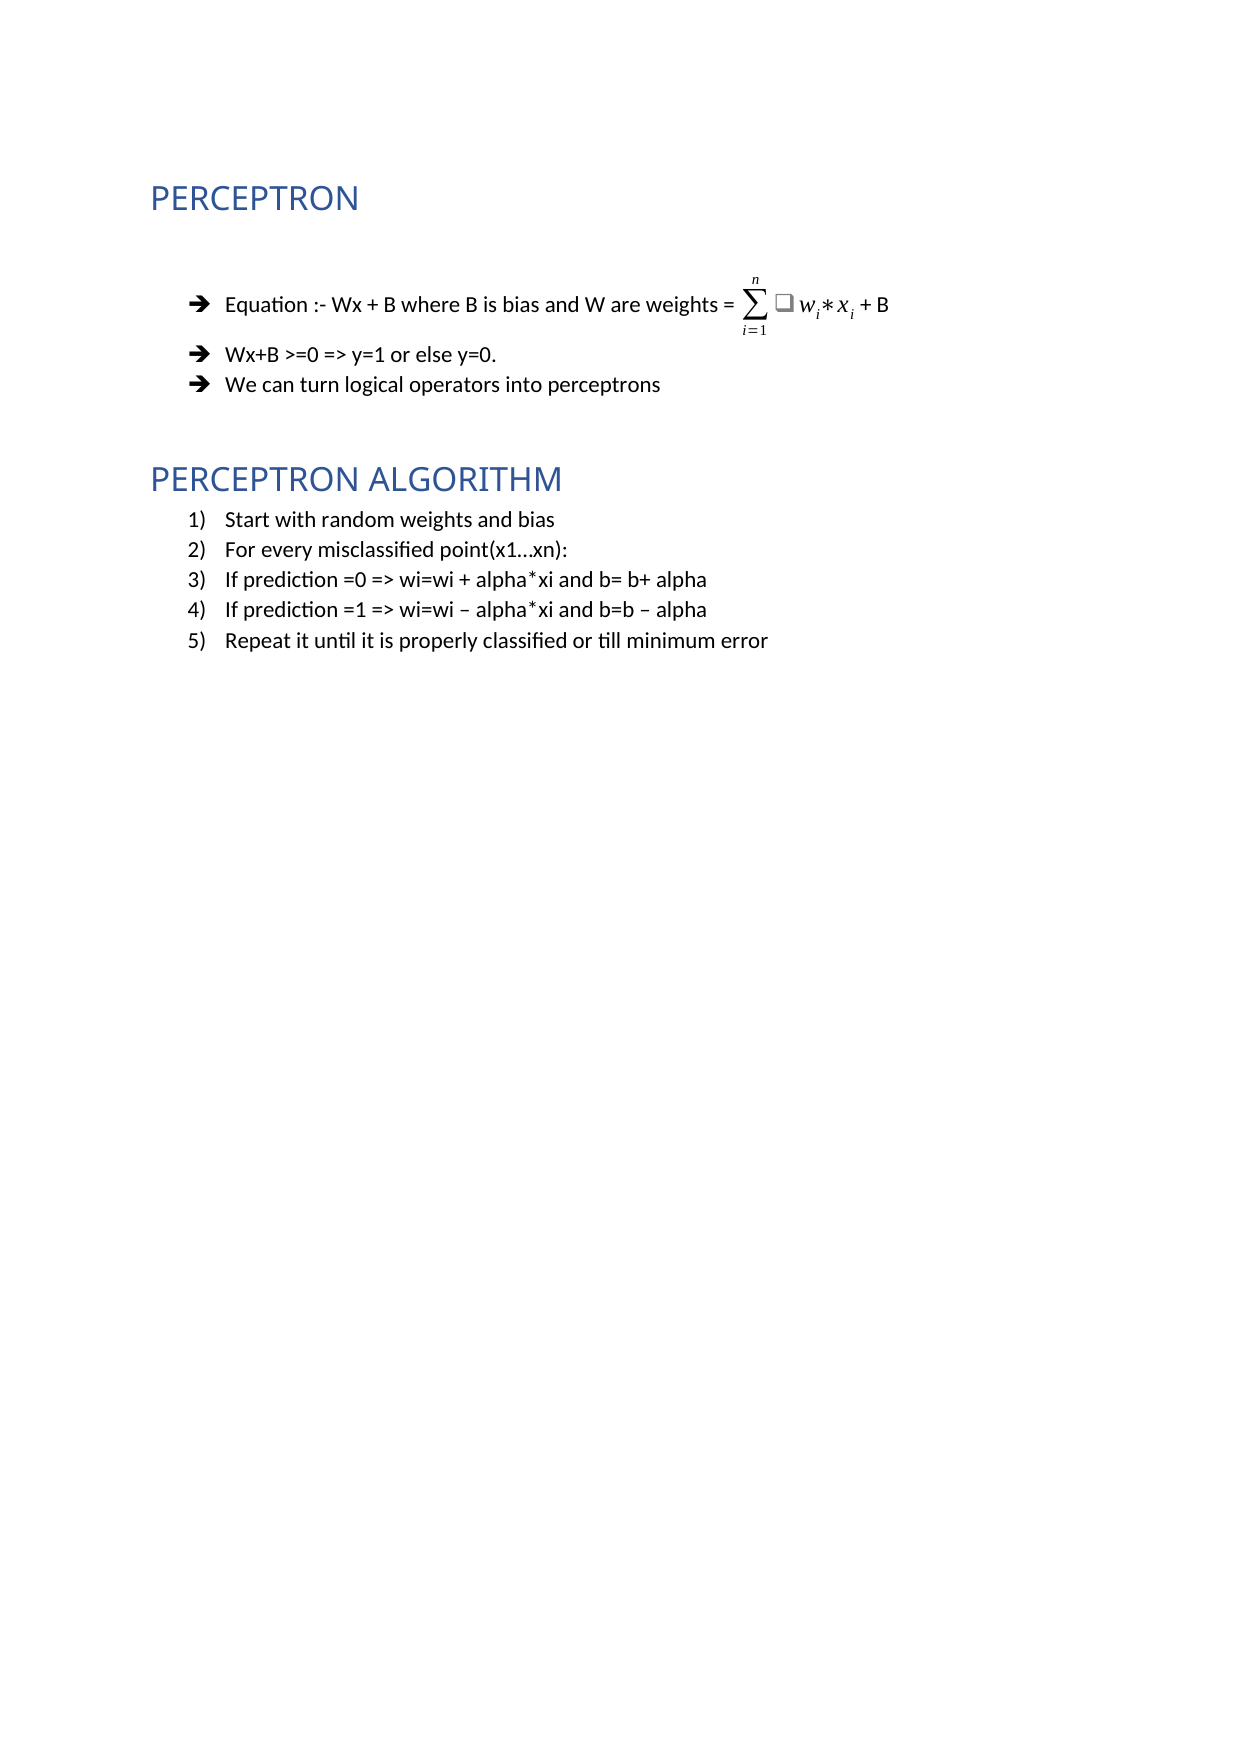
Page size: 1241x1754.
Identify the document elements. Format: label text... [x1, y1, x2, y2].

list Start with random weights and bias [187, 505, 1090, 533]
list If prediction =0 => wi=wi + alpha*xi and b= b+ alpha [187, 565, 1090, 593]
subtitle PERCEPTRON ALGORITHM [150, 456, 1090, 501]
list Equation :- Wx + B where B is bias and W are weights = + B [187, 271, 1090, 338]
list For every misclassified point(x1…xn): [187, 535, 1090, 563]
list Wx+B >=0 => y=1 or else y=0. [187, 340, 1090, 368]
list Repeat it until it is properly classified or till minimum error [187, 626, 1090, 654]
subtitle PERCEPTRON [150, 175, 1090, 220]
list If prediction =1 => wi=wi – alpha*xi and b=b – alpha [187, 596, 1090, 623]
list We can turn logical operators into perceptrons [187, 371, 1090, 398]
